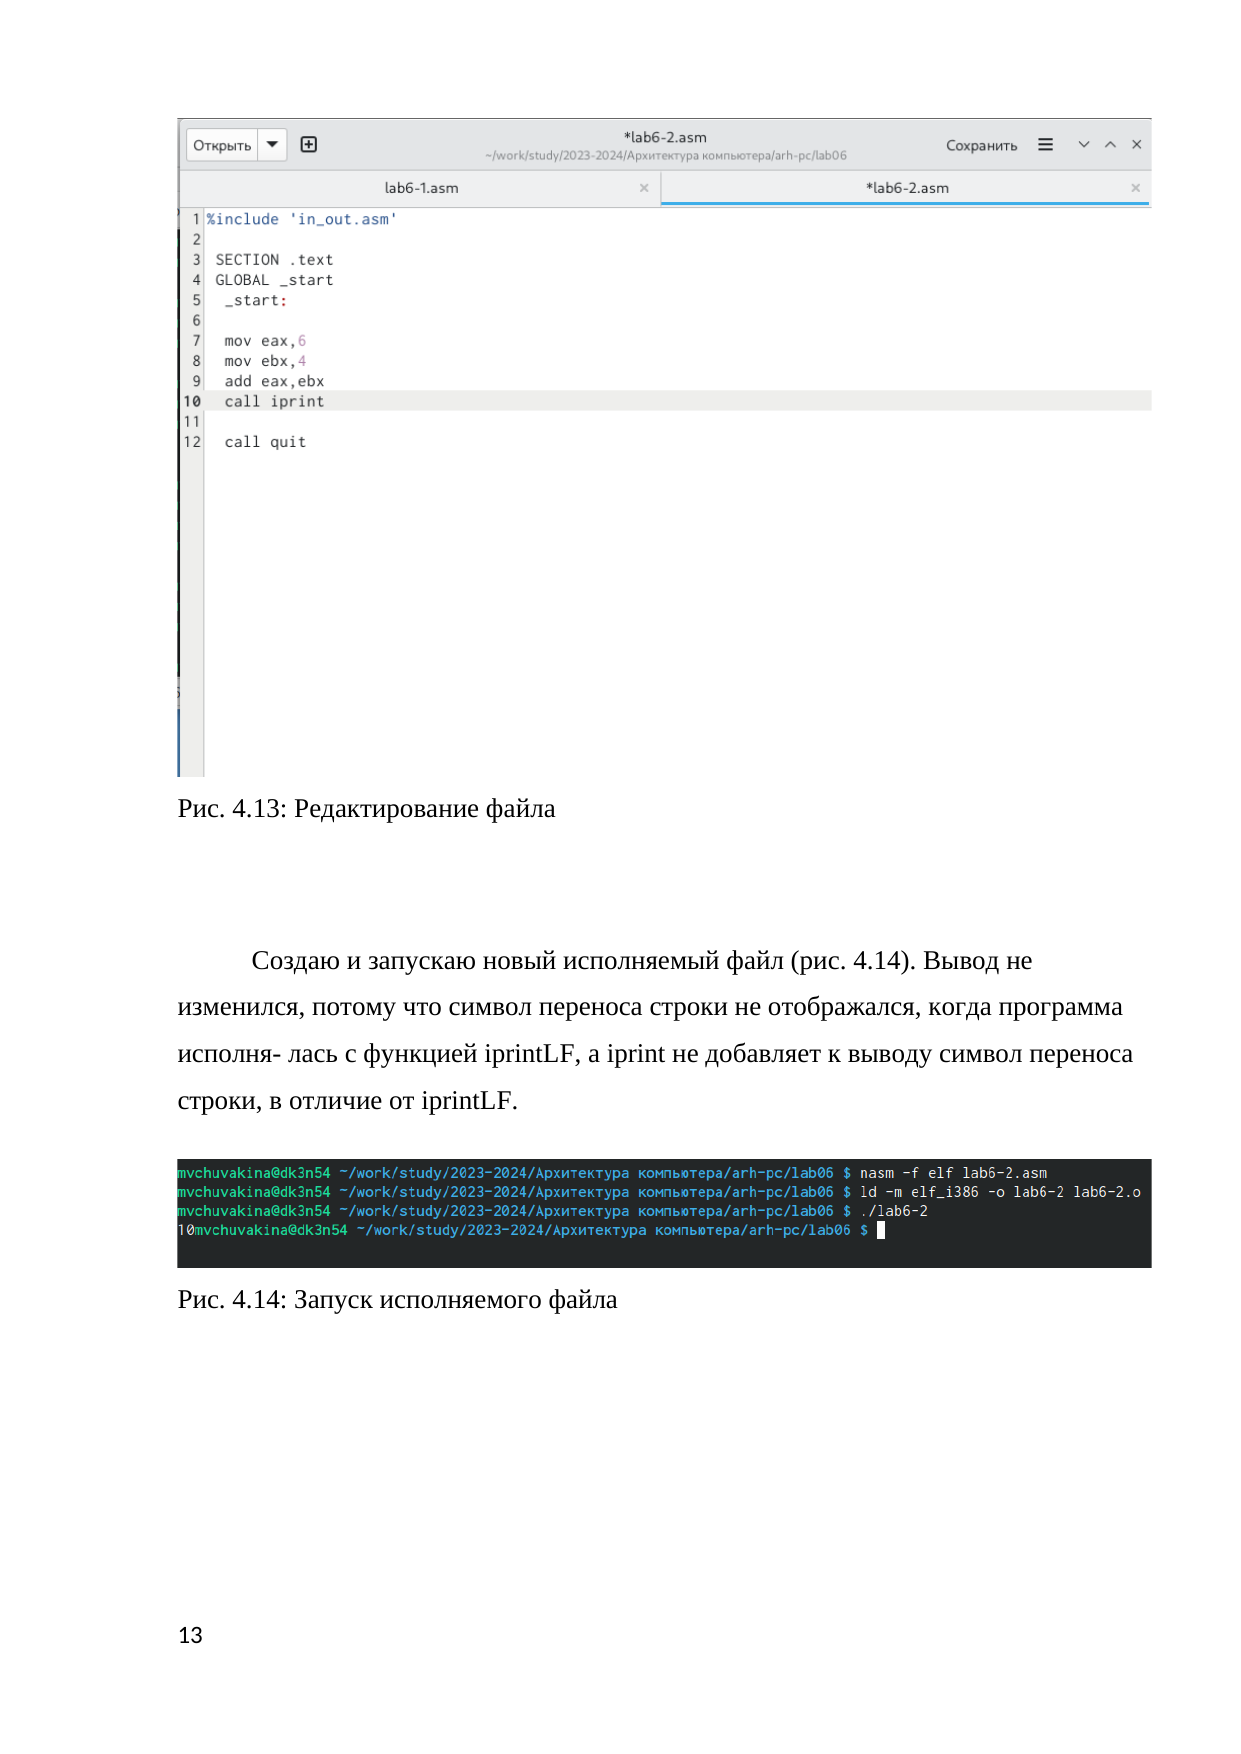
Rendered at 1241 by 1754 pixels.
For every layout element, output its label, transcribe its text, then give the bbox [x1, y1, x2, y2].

picture [177, 1159, 1152, 1268]
text Рис. 4.14: Запуск исполняемого файла [177, 1268, 1152, 1314]
text Создаю и запускаю новый исполняемый файл (рис. 4.14). Вывод не изменился, потому что символ переноса строки не отображался, когда программа исполня- лась с функцией iprintLF, а iprint не добавляет к выводу символ переноса строки, в отличие от iprintLF. [177, 944, 1152, 1115]
text Рис. 4.13: Редактирование файла [177, 777, 1152, 823]
picture [177, 118, 1152, 777]
